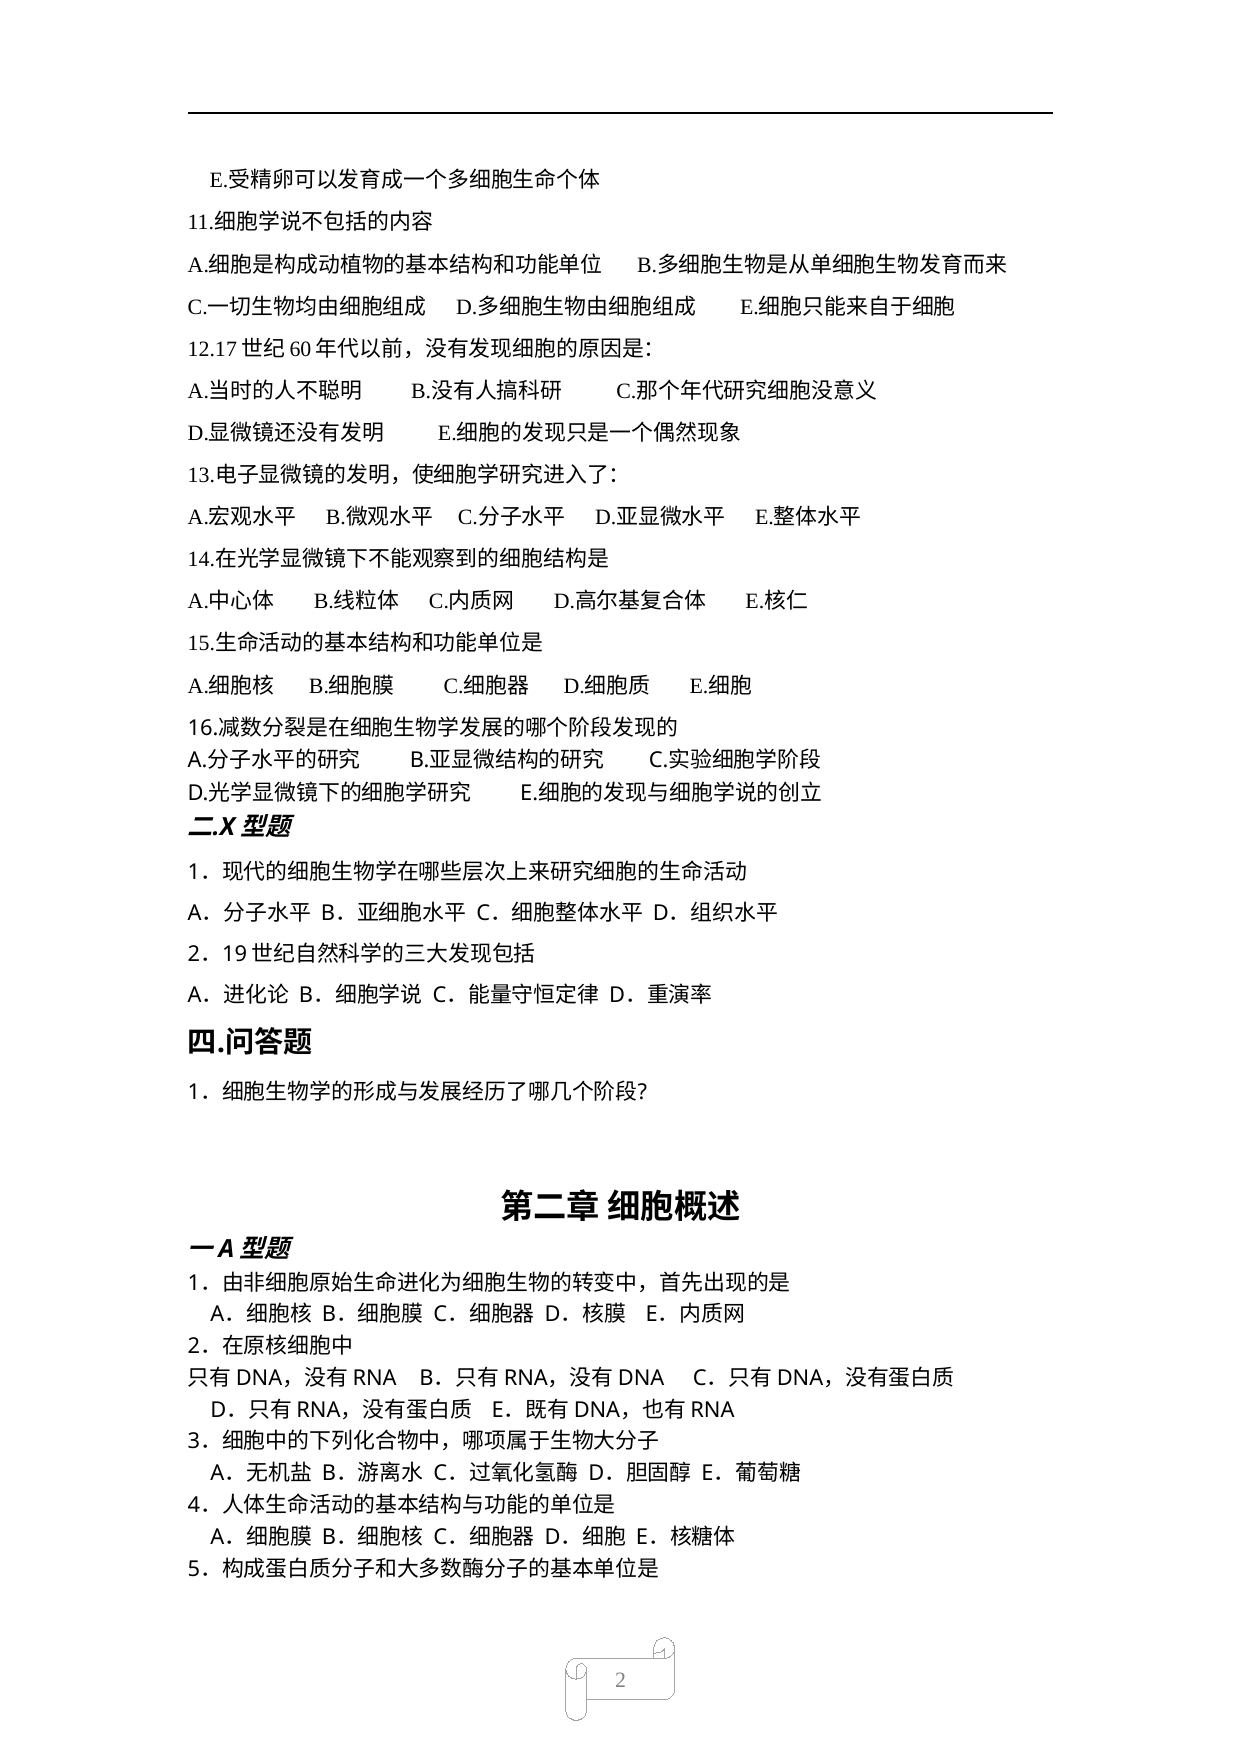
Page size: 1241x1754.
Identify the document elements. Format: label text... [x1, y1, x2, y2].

text 2．19世纪自然科学的三大发现包括 [187, 936, 1053, 968]
text 4．人体生命活动的基本结构与功能的单位是 [187, 1487, 1053, 1519]
text 1．现代的细胞生物学在哪些层次上来研究细胞的生命活动 [187, 854, 1053, 886]
text E.受精卵可以发育成一个多细胞生命个体 [187, 162, 1053, 194]
text 只有DNA，没有RNA B．只有RNA，没有DNA C．只有DNA，没有蛋白质 [187, 1360, 1053, 1392]
text A．进化论 B．细胞学说 C．能量守恒定律 D．重演率 [187, 977, 1053, 1009]
text A.分子水平的研究 B.亚显微结构的研究 C.实验细胞学阶段 [187, 742, 1053, 774]
text 16.减数分裂是在细胞生物学发展的哪个阶段发现的 [187, 709, 1053, 742]
text 1．细胞生物学的形成与发展经历了哪几个阶段? [187, 1074, 1053, 1106]
text A．无机盐 B．游离水 C．过氧化氢酶 D．胆固醇 E．葡萄糖 [187, 1455, 1053, 1487]
text D.光学显微镜下的细胞学研究 E.细胞的发现与细胞学说的创立 [187, 774, 1053, 807]
text 3．细胞中的下列化合物中，哪项属于生物大分子 [187, 1423, 1053, 1455]
text D．只有RNA，没有蛋白质 E．既有DNA，也有RNA [187, 1392, 1053, 1423]
text 第二章 细胞概述 [187, 1180, 1053, 1228]
text 13.电子显微镜的发明，使细胞学研究进入了： A.宏观水平 B.微观水平 C.分子水平 D.亚显微水平 E.整体水平 [187, 457, 1053, 531]
text 11.细胞学说不包括的内容 A.细胞是构成动植物的基本结构和功能单位 B.多细胞生物是从单细胞生物发育而来 C.一切生物均由细胞组成 D.多细胞生物由细胞组成 E.细胞只能来自于细胞 [187, 204, 1053, 321]
text A．细胞核 B．细胞膜 C．细胞器 D．核膜 E．内质网 [187, 1296, 1053, 1328]
text 5．构成蛋白质分子和大多数酶分子的基本单位是 [187, 1551, 1053, 1582]
text 14.在光学显微镜下不能观察到的细胞结构是 A.中心体 B.线粒体 C.内质网 D.高尔基复合体 E.核仁 [187, 541, 1053, 616]
text 15.生命活动的基本结构和功能单位是 A.细胞核 B.细胞膜 C.细胞器 D.细胞质 E.细胞 [187, 625, 1053, 700]
text 1．由非细胞原始生命进化为细胞生物的转变中，首先出现的是 [187, 1264, 1053, 1296]
text 二.X型题 [187, 807, 1053, 843]
text A．分子水平 B．亚细胞水平 C．细胞整体水平 D．组织水平 [187, 895, 1053, 927]
text 四.问答题 [187, 1019, 1053, 1061]
text A．细胞膜 B．细胞核 C．细胞器 D．细胞 E．核糖体 [187, 1519, 1053, 1551]
text 12.17世纪60年代以前，没有发现细胞的原因是： A.当时的人不聪明 B.没有人搞科研 C.那个年代研究细胞没意义 D.显微镜还没有发明 E.细胞的发现只是一个偶然现象 [187, 330, 1053, 447]
text 2．在原核细胞中 [187, 1328, 1053, 1360]
text 一 A型题 [187, 1228, 1053, 1264]
